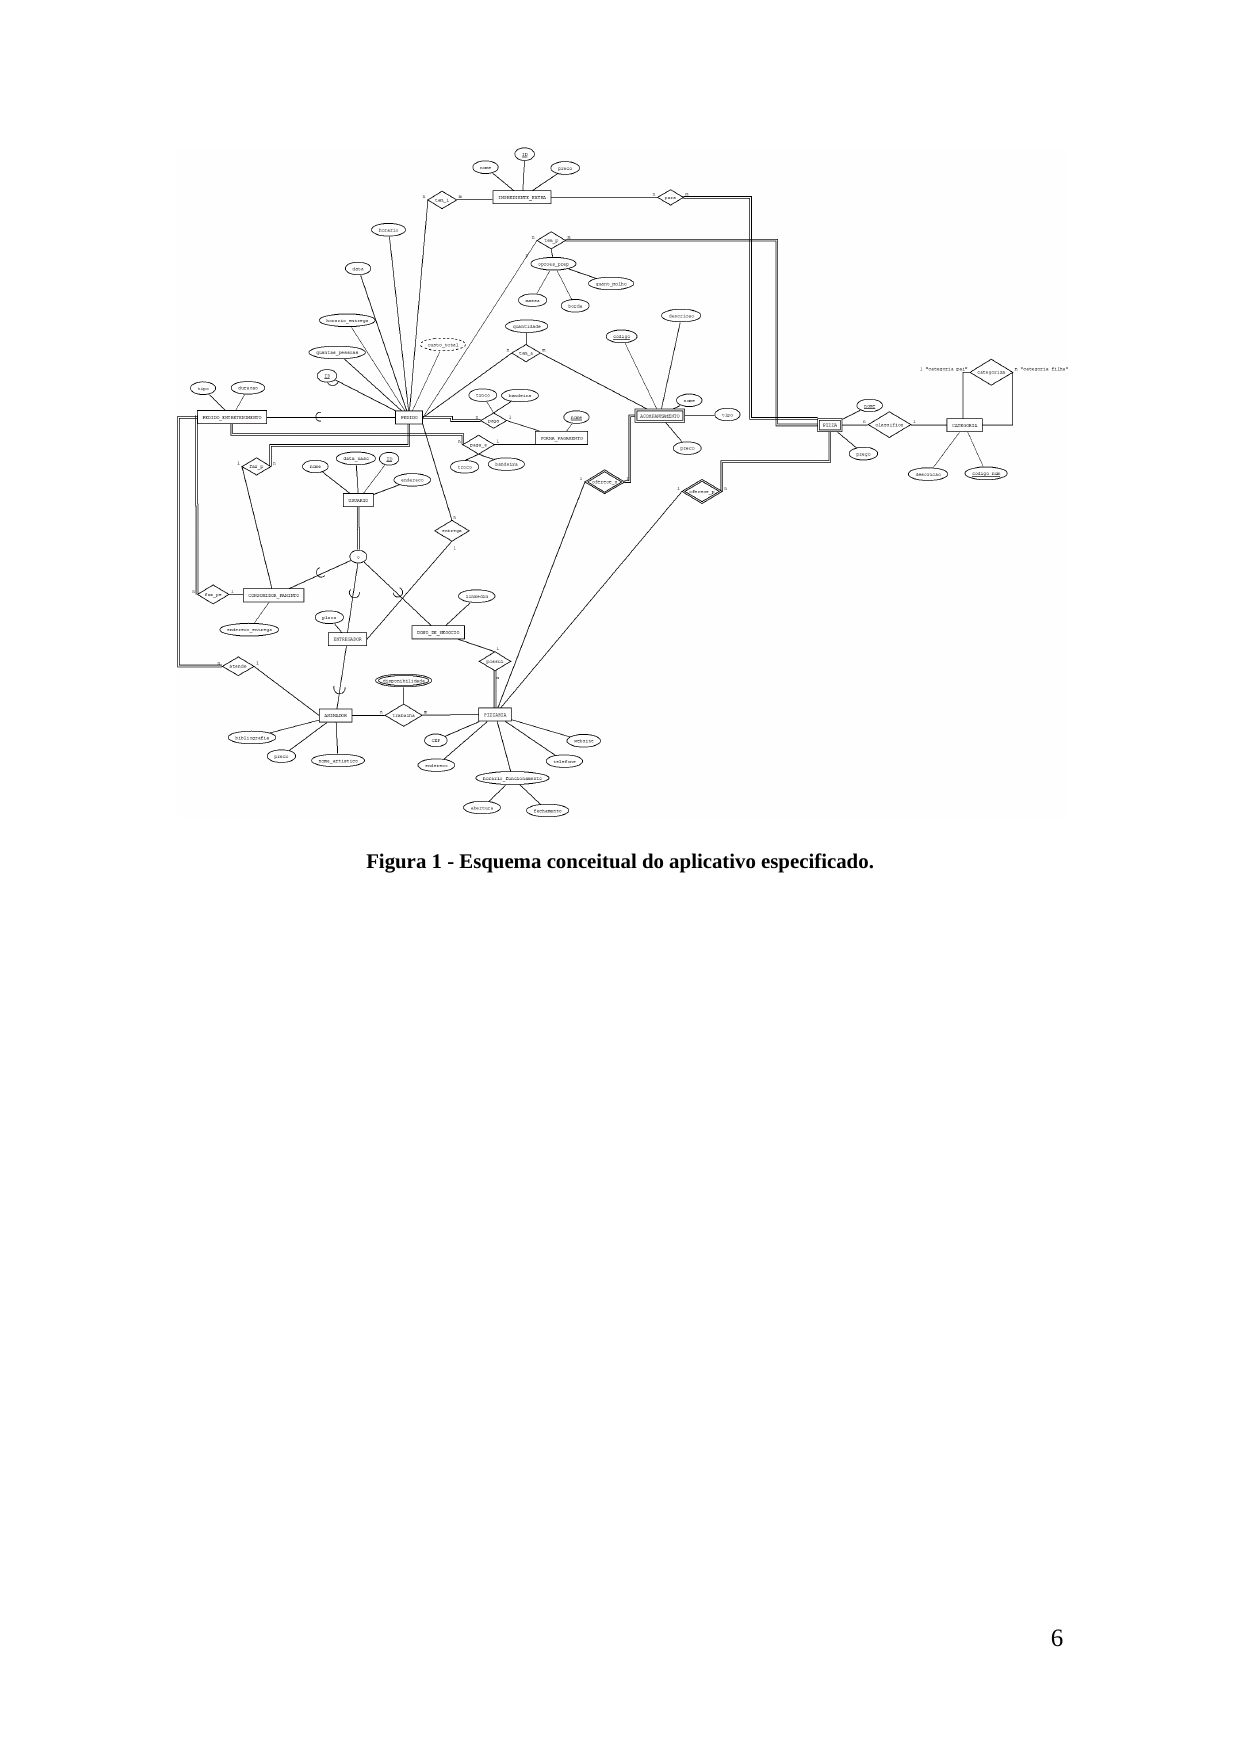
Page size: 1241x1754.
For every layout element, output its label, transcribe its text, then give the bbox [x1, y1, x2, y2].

picture [177, 147, 1069, 818]
text Figura 1 - Esquema conceitual do aplicativo especificado. [177, 849, 1063, 873]
